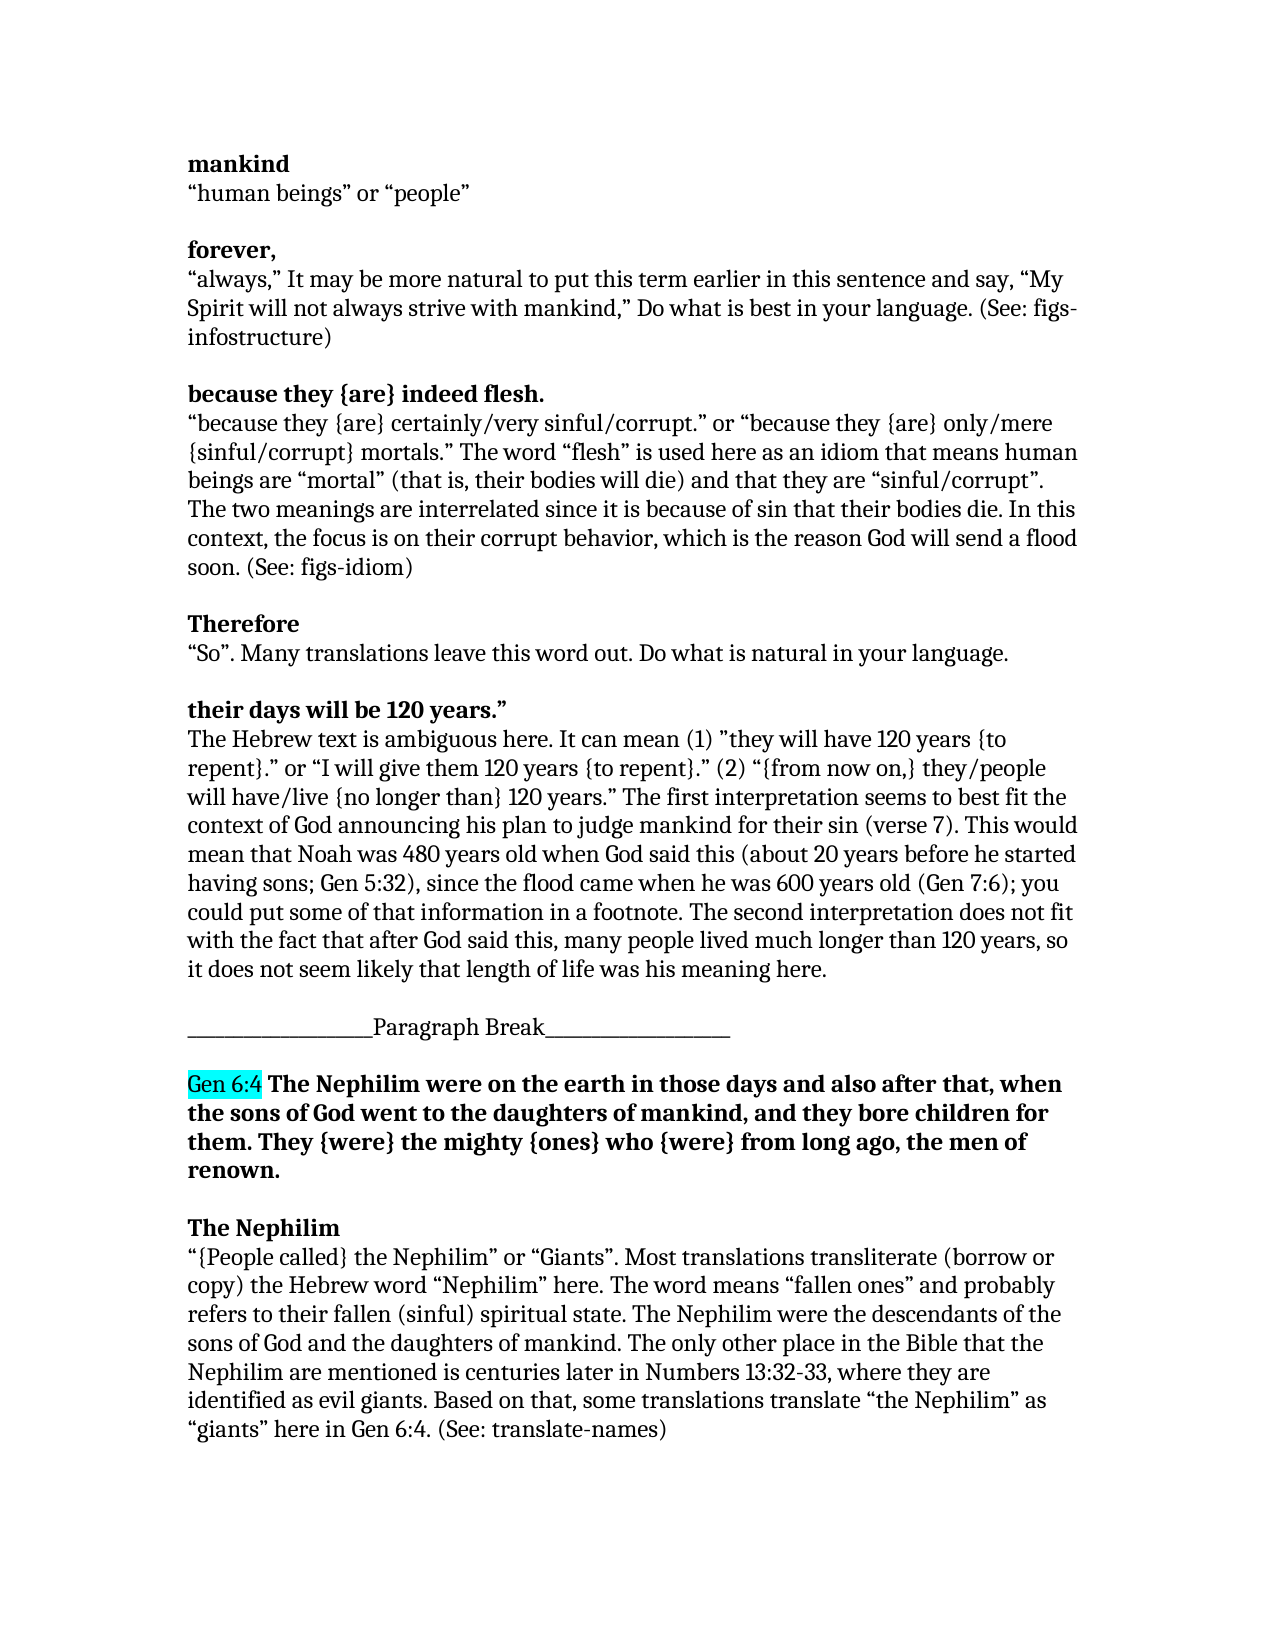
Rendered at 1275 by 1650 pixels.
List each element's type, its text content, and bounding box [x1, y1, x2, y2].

text ____________________Paragraph Break____________________ [187, 1012, 1087, 1041]
text “human beings” or “people” [187, 179, 1087, 207]
text “So”. Many translations leave this word out. Do what is natural in your language. [187, 639, 1087, 667]
text forever, [187, 236, 1087, 265]
text “always,” It may be more natural to put this term earlier in this sentence and say, “My Spirit will not always strive with mankind,” Do what is best in your language. (See: figs-infostructure) [187, 265, 1087, 351]
text The Hebrew text is ambiguous here. It can mean (1) ”they will have 120 years {to repent}.” or “I will give them 120 years {to repent}.” (2) “{from now on,} they/people will have/live {no longer than} 120 years.” The first interpretation seems to best fit the context of God announcing his plan to judge mankind for their sin (verse 7). This would mean that Noah was 480 years old when God said this (about 20 years before he started having sons; Gen 5:32), since the flood came when he was 600 years old (Gen 7:6); you could put some of that information in a footnote. The second interpretation does not fit with the fact that after God said this, many people lived much longer than 120 years, so it does not seem likely that length of life was his meaning here. [187, 725, 1087, 984]
text mankind [187, 150, 1087, 179]
text The Nephilim [187, 1214, 1087, 1242]
text Therefore [187, 610, 1087, 639]
text because they {are} indeed flesh. [187, 380, 1087, 409]
text their days will be 120 years.” [187, 696, 1087, 725]
text Gen 6:4 The Nephilim were on the earth in those days and also after that, when the sons of God went to the daughters of mankind, and they bore children for them. They {were} the mighty {ones} who {were} from long ago, the men of renown. [187, 1070, 1087, 1185]
text “because they {are} certainly/very sinful/corrupt.” or “because they {are} only/mere {sinful/corrupt} mortals.” The word “flesh” is used here as an idiom that means human beings are “mortal” (that is, their bodies will die) and that they are “sinful/corrupt”. The two meanings are interrelated since it is because of sin that their bodies die. In this context, the focus is on their corrupt behavior, which is the reason God will send a flood soon. (See: figs-idiom) [187, 409, 1087, 581]
